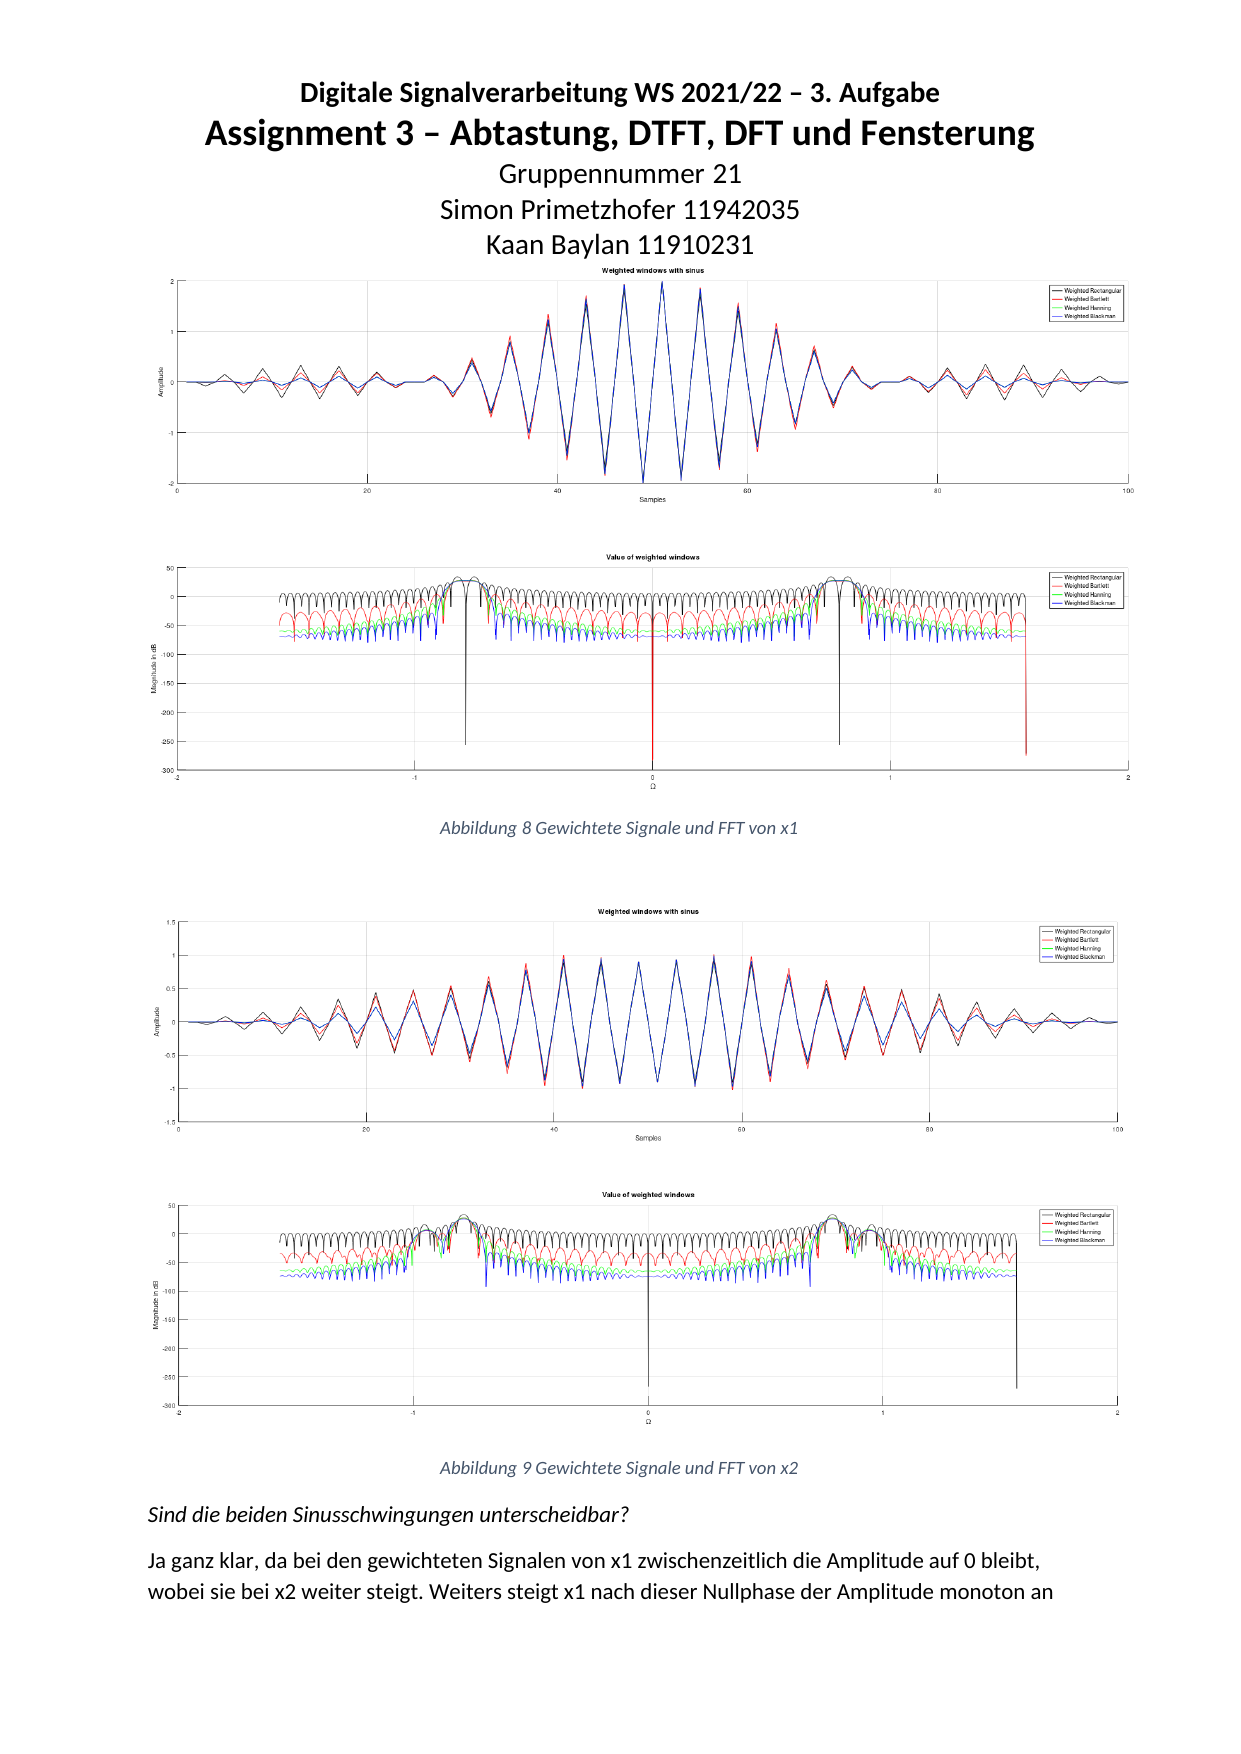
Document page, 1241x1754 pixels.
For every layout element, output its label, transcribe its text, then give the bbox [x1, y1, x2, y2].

text Sind die beiden Sinusschwingungen unterscheidbar? [148, 1500, 1093, 1528]
picture [147, 907, 1132, 1438]
picture [147, 262, 1145, 798]
